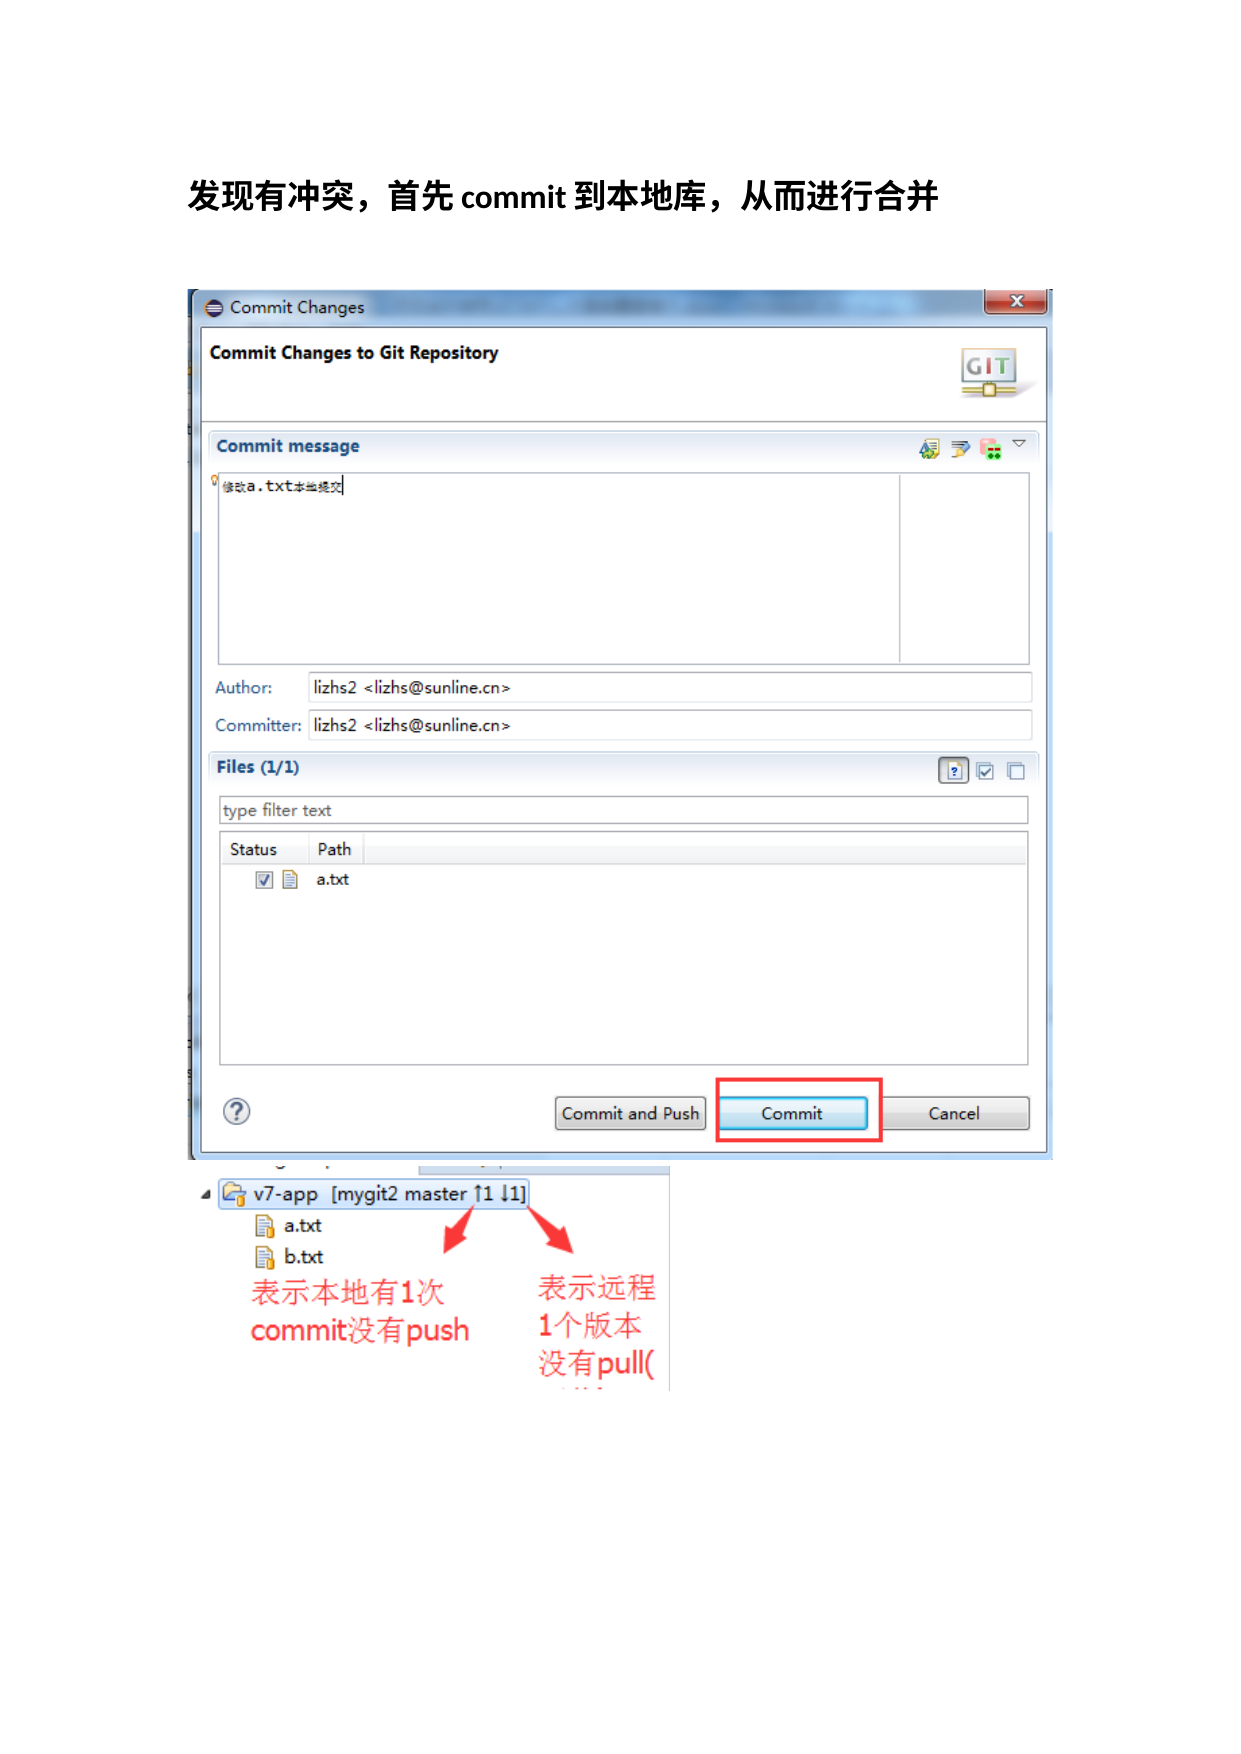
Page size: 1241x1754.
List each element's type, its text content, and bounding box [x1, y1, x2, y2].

subtitle 发现有冲突，首先commit到本地库，从而进行合并 [187, 162, 1053, 227]
picture [187, 289, 1053, 1160]
picture [187, 1166, 670, 1391]
